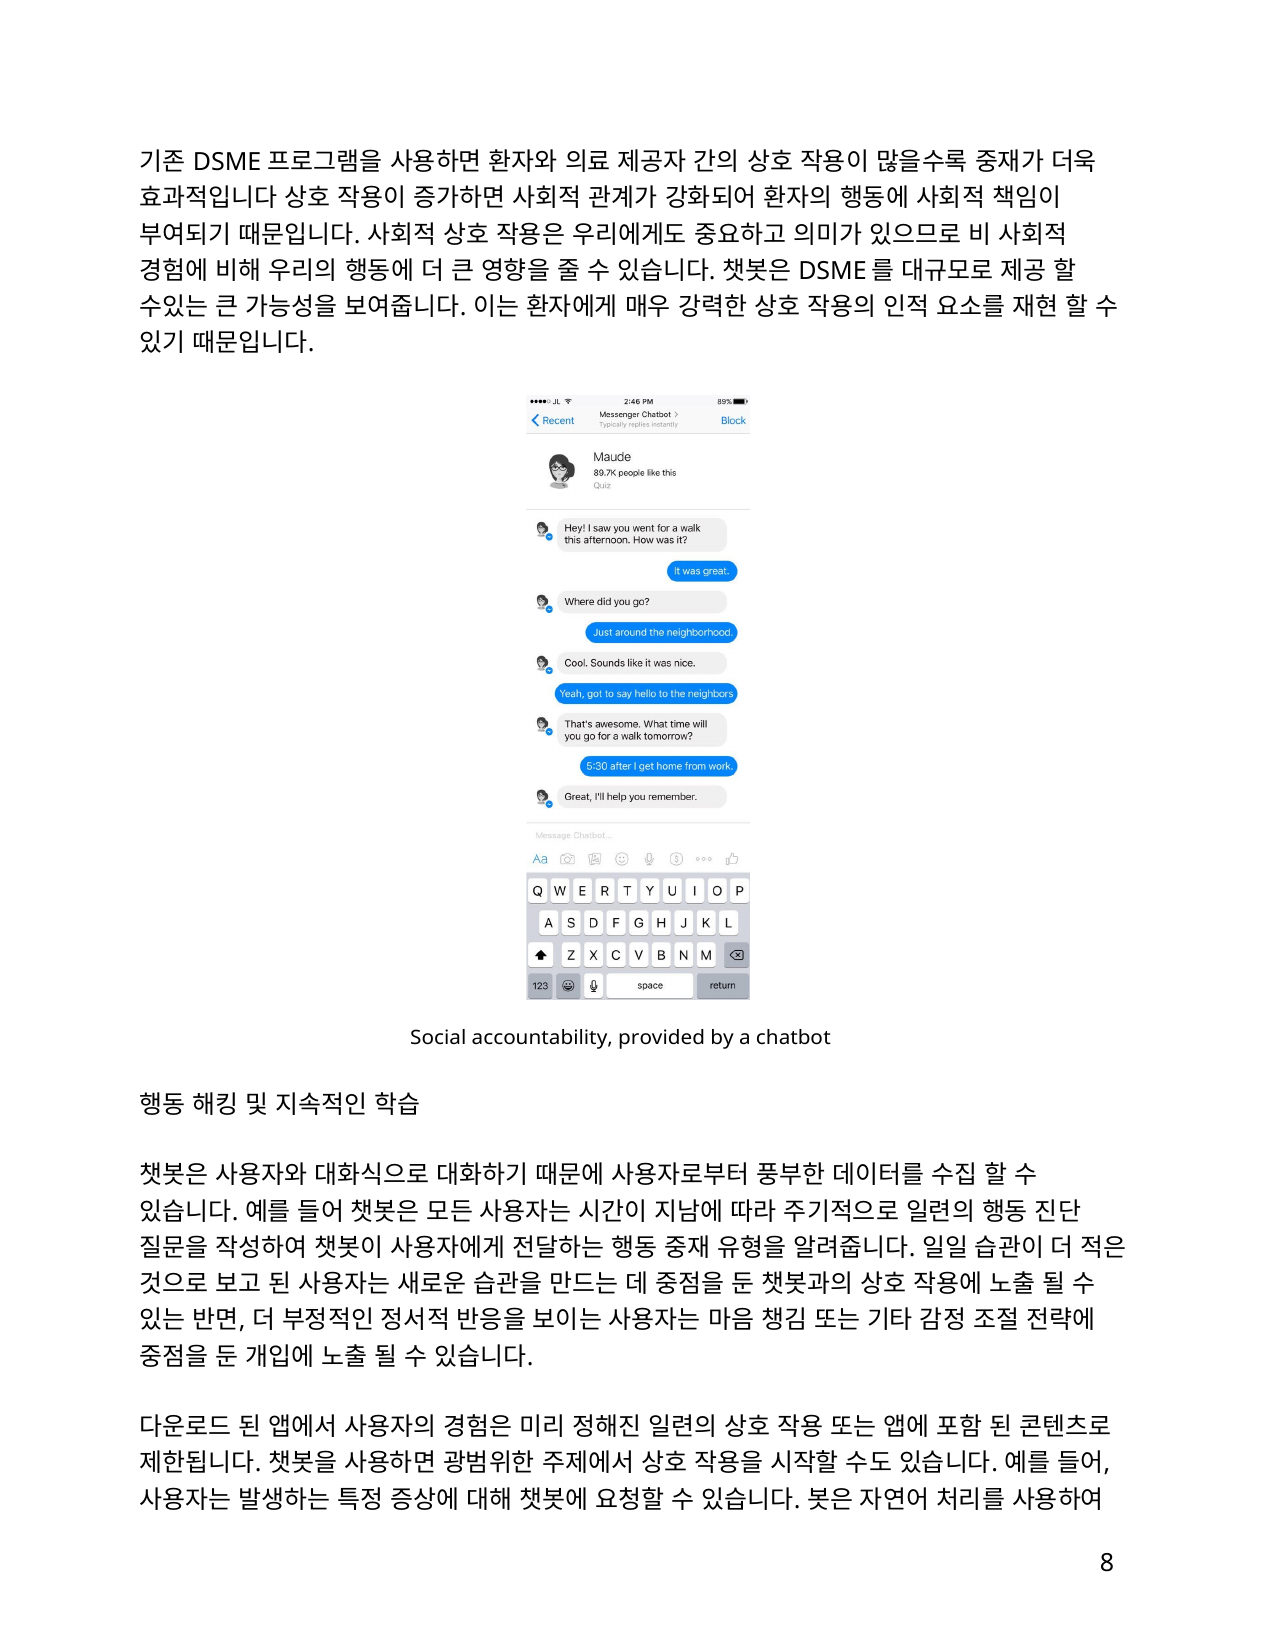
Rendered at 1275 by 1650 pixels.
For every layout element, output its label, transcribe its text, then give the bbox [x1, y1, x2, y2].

picture [526, 395, 750, 1000]
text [139, 1407, 1135, 1515]
text 챗봇은 사용자와 대화식으로 대화하기 때문에 사용자로부터 풍부한 데이터를 수집 할 수 있습니다. 예를 들어 챗봇은 모든 사용자는 시간이 지남에 따라 주기적으로 일련의 행동 진단 질문을 작성하여 챗봇이 사용자에게 전달하는 행동 중재 유형을 알려줍니다. 일일 습관이 더 적은 것으로 보고 된 사용자는 새로운 습관을 만드는 데 중점을 둔 챗봇과의 상호 작용에 노출 될 수 있는 반면, 더 부정적인 정서적 반응을 보이는 사용자는 마음 챙김 또는 기타 감정 조절 전략에 중점을 둔 개입에 노출 될 수 있습니다. [139, 1155, 1135, 1372]
text 기존 DSME 프로그램을 사용하면 환자와 의료 제공자 간의 상호 작용이 많을수록 중재가 더욱 효과적입니다 상호 작용이 증가하면 사회적 관계가 강화되어 환자의 행동에 사회적 책임이 부여되기 때문입니다. 사회적 상호 작용은 우리에게도 중요하고 의미가 있으므로 비 사회적 경험에 비해 우리의 행동에 더 큰 영향을 줄 수 있습니다. 챗봇은 DSME를 대규모로 제공 할 수있는 큰 가능성을 보여줍니다. 이는 환자에게 매우 강력한 상호 작용의 인적 요소를 재현 할 수 있기 때문입니다. [139, 142, 1135, 359]
text 행동 해킹 및 지속적인 학습 [139, 1085, 1135, 1121]
